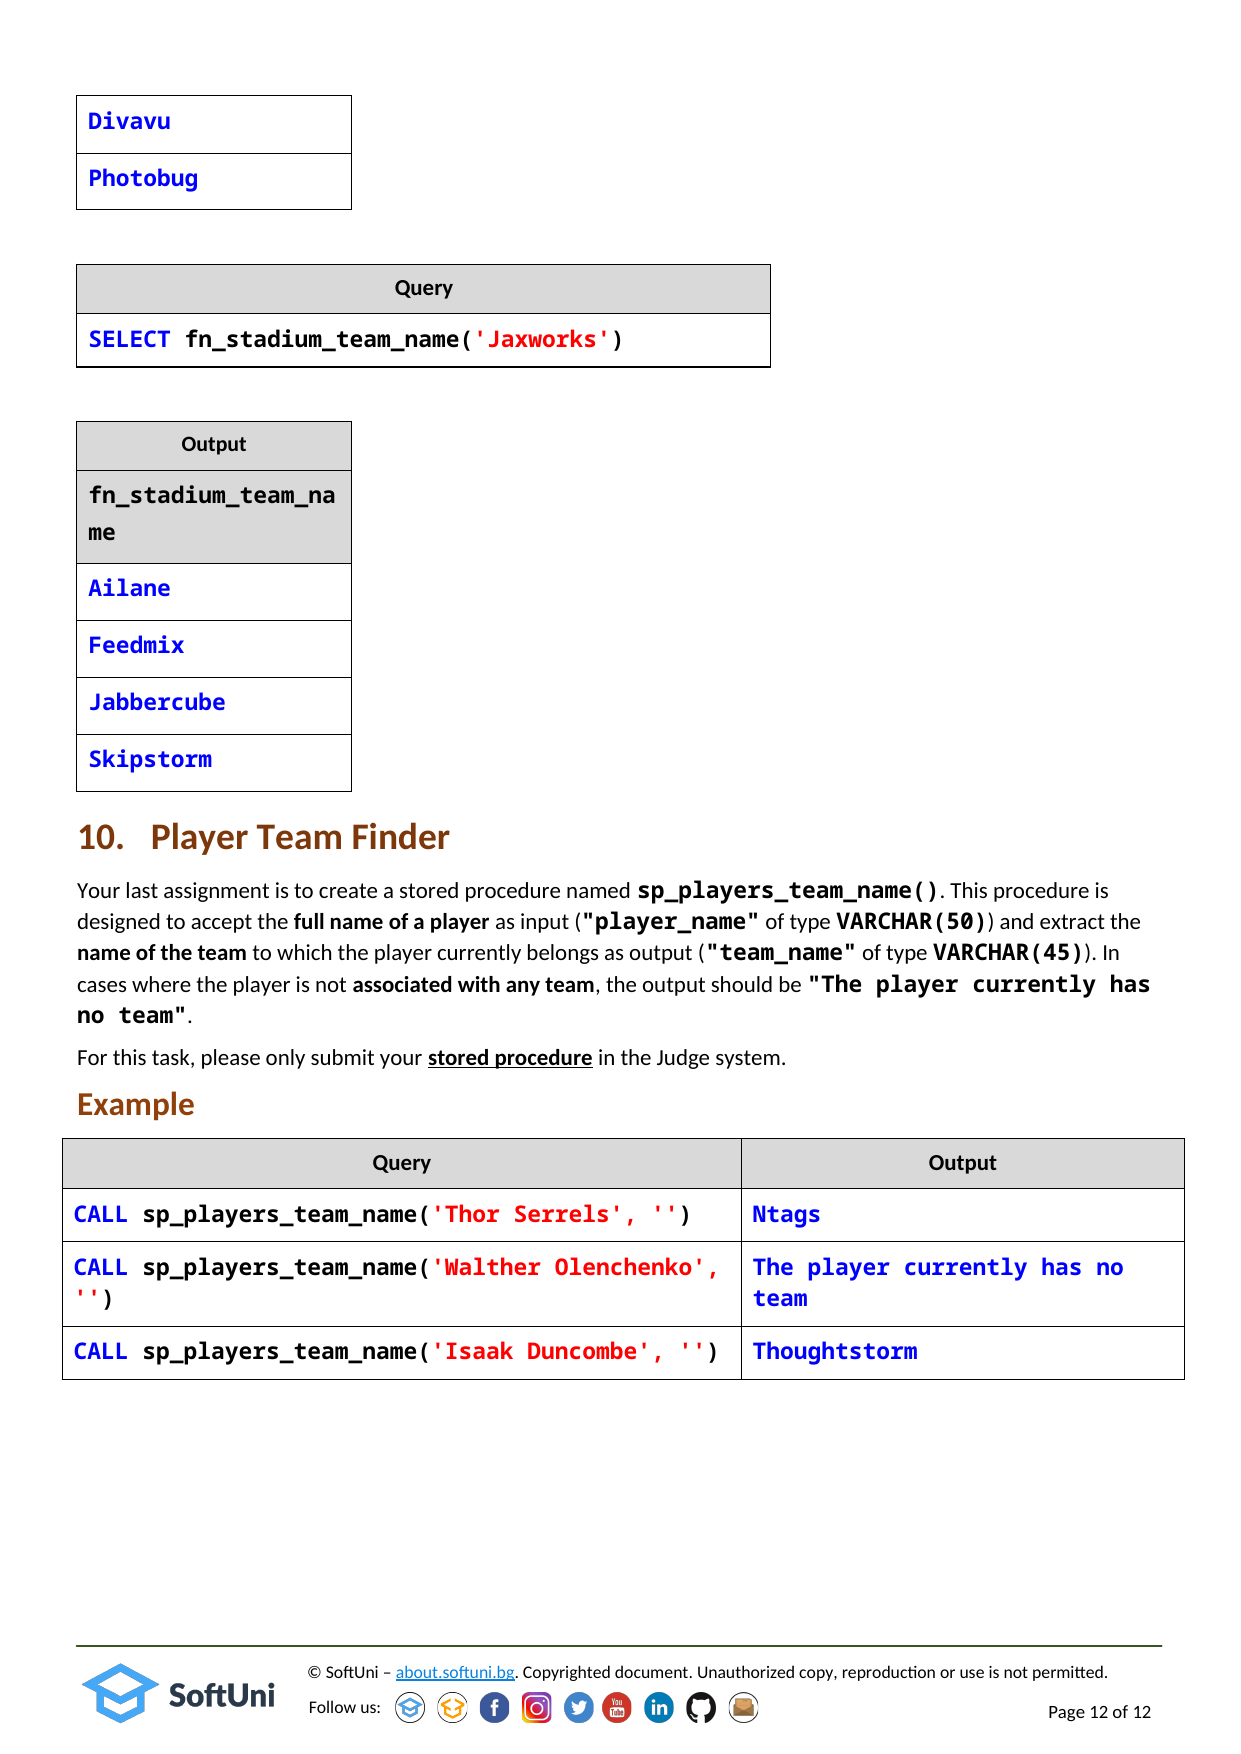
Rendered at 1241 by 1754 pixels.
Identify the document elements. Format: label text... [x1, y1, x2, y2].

picture [395, 1692, 425, 1723]
text For this task, please only submit your stored procedure in the Judge system. [77, 1043, 1163, 1071]
picture [479, 1692, 510, 1723]
table_cell Photobug [77, 154, 351, 209]
subtitle Example [77, 1083, 1163, 1124]
picture [665, 1692, 674, 1701]
table_cell Divavu [77, 96, 351, 152]
table_cell CALL sp_players_team_name('Thor Serrels', '') [63, 1189, 741, 1241]
table_cell Feedmix [77, 621, 351, 677]
table_cell SELECT fn_stadium_team_name('Jaxworks') [77, 314, 770, 366]
table_cell The player currently has no team [742, 1242, 1184, 1326]
text Your last assignment is to create a stored procedure named sp_players_team_name(). This procedure is designed to accept the full name of a player as input ("player_name" of type VARCHAR(50)) and extract the name of the team to which the player currently belongs as output ("team_name" of type VARCHAR(45)). In cases where the player is not associated with any team, the output should be "The player currently has no team". [77, 874, 1163, 1030]
table_cell fn_stadium_team_name [77, 471, 351, 563]
table_cell Jabbercube [77, 678, 351, 734]
picture [728, 1692, 759, 1723]
picture [665, 1714, 674, 1723]
table_cell Skipstorm [77, 735, 351, 791]
table_cell CALL sp_players_team_name('Isaak Duncombe', '') [63, 1327, 741, 1379]
picture [522, 1692, 552, 1723]
picture [602, 1692, 632, 1723]
picture [564, 1692, 594, 1723]
table_header Query [63, 1139, 741, 1188]
table_cell CALL sp_players_team_name('Walther Olenchenko', '') [63, 1242, 741, 1326]
table_cell Ntags [742, 1189, 1184, 1241]
picture [658, 1705, 667, 1714]
picture [75, 1658, 281, 1729]
picture [686, 1692, 716, 1723]
picture [437, 1692, 468, 1723]
table_cell Ailane [77, 564, 351, 620]
picture [644, 1714, 653, 1723]
picture [644, 1692, 653, 1701]
table_cell Thoughtstorm [742, 1327, 1184, 1379]
table_header Output [742, 1139, 1184, 1188]
table_header Query [77, 265, 770, 313]
subtitle Player Team Finder [77, 813, 1163, 859]
table_header Output [77, 422, 351, 470]
